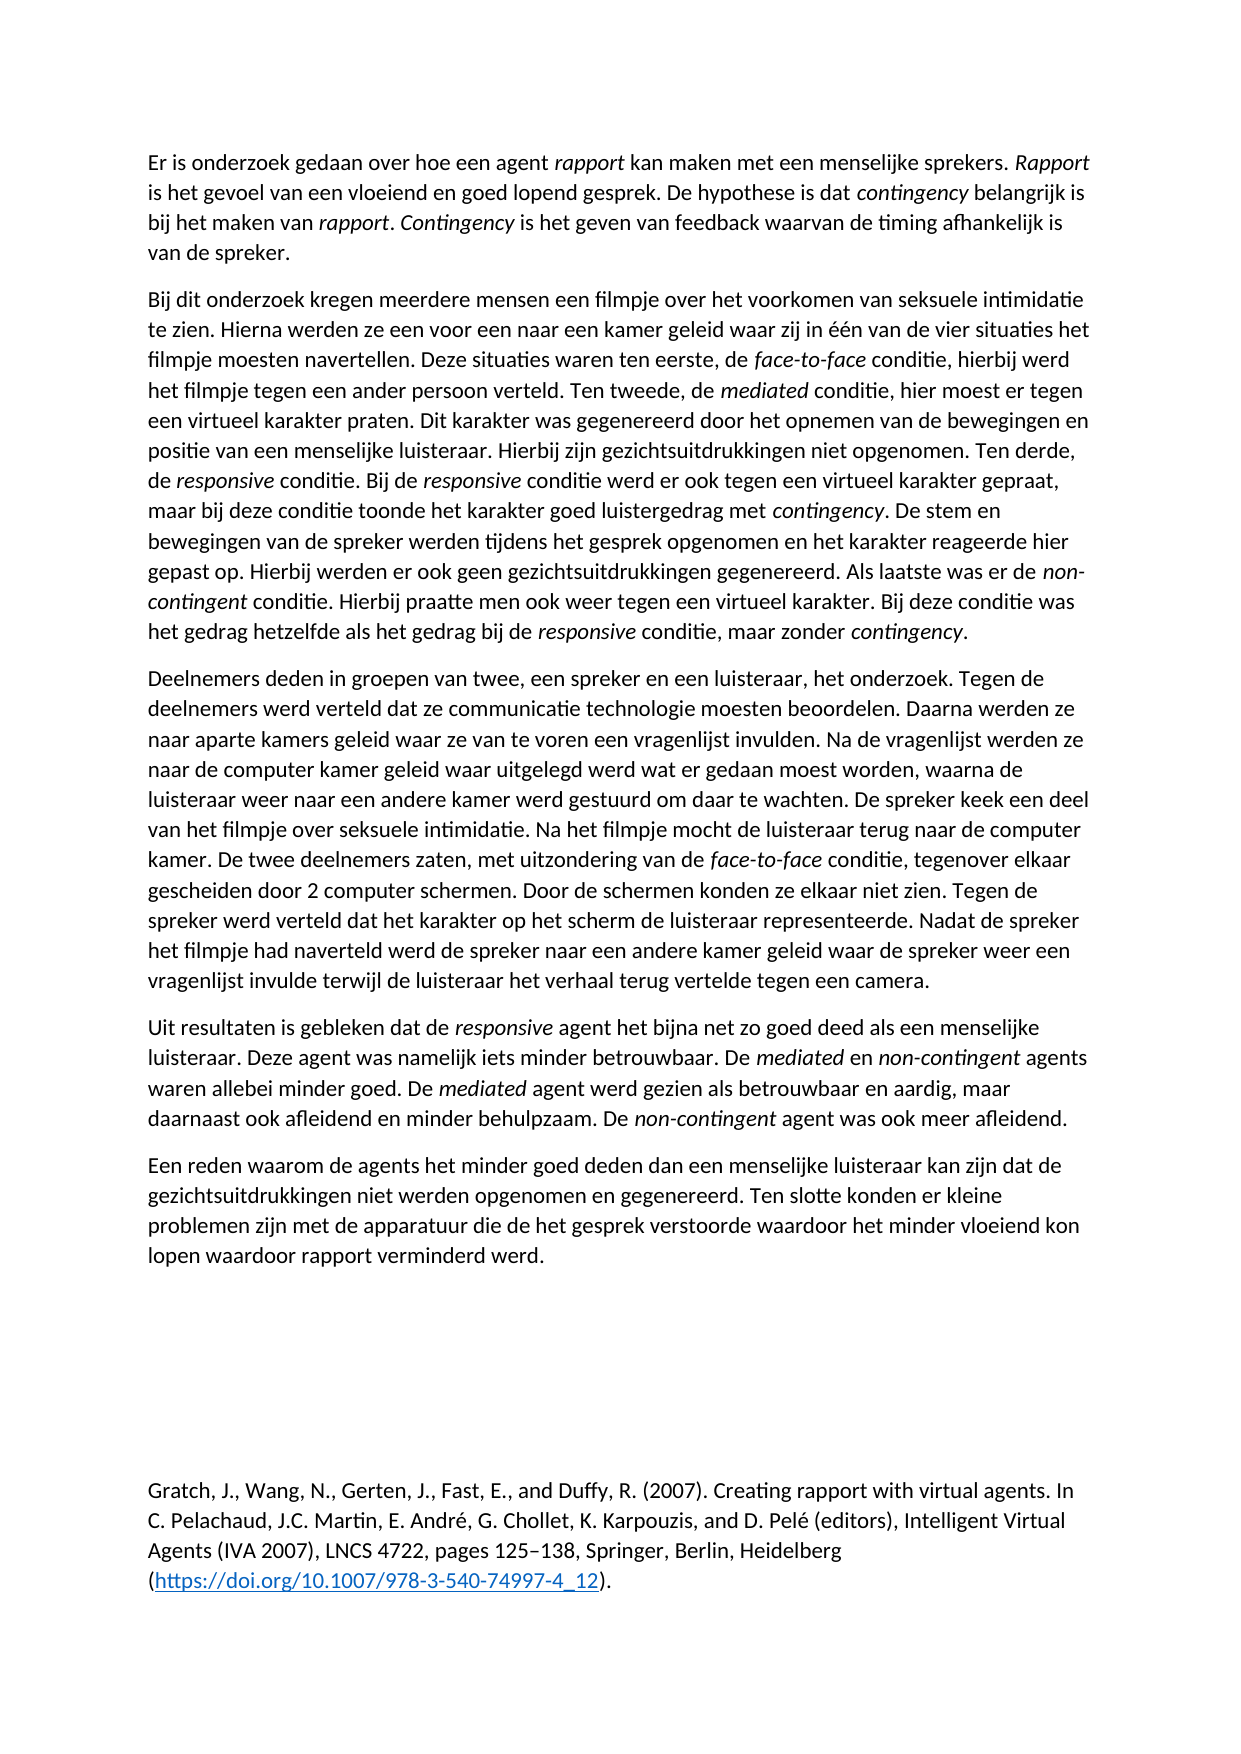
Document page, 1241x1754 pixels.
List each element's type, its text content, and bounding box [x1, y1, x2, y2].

text Er is onderzoek gedaan over hoe een agent rapport kan maken met een menselijke sprekers. Rapport is het gevoel van een vloeiend en goed lopend gesprek. De hypothese is dat contingency belangrijk is bij het maken van rapport. Contingency is het geven van feedback waarvan de timing afhankelijk is van de spreker. [148, 148, 1093, 266]
text Gratch, J., Wang, N., Gerten, J., Fast, E., and Duffy, R. (2007). Creating rapport with virtual agents. In C. Pelachaud, J.C. Martin, E. André, G. Chollet, K. Karpouzis, and D. Pelé (editors), Intelligent Virtual Agents (IVA 2007), LNCS 4722, pages 125–138, Springer, Berlin, Heidelberg (https://doi.org/10.1007/978-3-540-74997-4_12). [148, 1476, 1093, 1594]
text Deelnemers deden in groepen van twee, een spreker en een luisteraar, het onderzoek. Tegen de deelnemers werd verteld dat ze communicatie technologie moesten beoordelen. Daarna werden ze naar aparte kamers geleid waar ze van te voren een vragenlijst invulden. Na de vragenlijst werden ze naar de computer kamer geleid waar uitgelegd werd wat er gedaan moest worden, waarna de luisteraar weer naar een andere kamer werd gestuurd om daar te wachten. De spreker keek een deel van het filmpje over seksuele intimidatie. Na het filmpje mocht de luisteraar terug naar de computer kamer. De twee deelnemers zaten, met uitzondering van de face-to-face conditie, tegenover elkaar gescheiden door 2 computer schermen. Door de schermen konden ze elkaar niet zien. Tegen de spreker werd verteld dat het karakter op het scherm de luisteraar representeerde. Nadat de spreker het filmpje had naverteld werd de spreker naar een andere kamer geleid waar de spreker weer een vragenlijst invulde terwijl de luisteraar het verhaal terug vertelde tegen een camera. [148, 664, 1093, 994]
text Uit resultaten is gebleken dat de responsive agent het bijna net zo goed deed als een menselijke luisteraar. Deze agent was namelijk iets minder betrouwbaar. De mediated en non-contingent agents waren allebei minder goed. De mediated agent werd gezien als betrouwbaar en aardig, maar daarnaast ook afleidend en minder behulpzaam. De non-contingent agent was ook meer afleidend. [148, 1013, 1093, 1132]
text Bij dit onderzoek kregen meerdere mensen een filmpje over het voorkomen van seksuele intimidatie te zien. Hierna werden ze een voor een naar een kamer geleid waar zij in één van de vier situaties het filmpje moesten navertellen. Deze situaties waren ten eerste, de face-to-face conditie, hierbij werd het filmpje tegen een ander persoon verteld. Ten tweede, de mediated conditie, hier moest er tegen een virtueel karakter praten. Dit karakter was gegenereerd door het opnemen van de bewegingen en positie van een menselijke luisteraar. Hierbij zijn gezichtsuitdrukkingen niet opgenomen. Ten derde, de responsive conditie. Bij de responsive conditie werd er ook tegen een virtueel karakter gepraat, maar bij deze conditie toonde het karakter goed luistergedrag met contingency. De stem en bewegingen van de spreker werden tijdens het gesprek opgenomen en het karakter reageerde hier gepast op. Hierbij werden er ook geen gezichtsuitdrukkingen gegenereerd. Als laatste was er de non-contingent conditie. Hierbij praatte men ook weer tegen een virtueel karakter. Bij deze conditie was het gedrag hetzelfde als het gedrag bij de responsive conditie, maar zonder contingency. [148, 285, 1093, 645]
text Een reden waarom de agents het minder goed deden dan een menselijke luisteraar kan zijn dat de gezichtsuitdrukkingen niet werden opgenomen en gegenereerd. Ten slotte konden er kleine problemen zijn met de apparatuur die de het gesprek verstoorde waardoor het minder vloeiend kon lopen waardoor rapport verminderd werd. [148, 1151, 1093, 1269]
